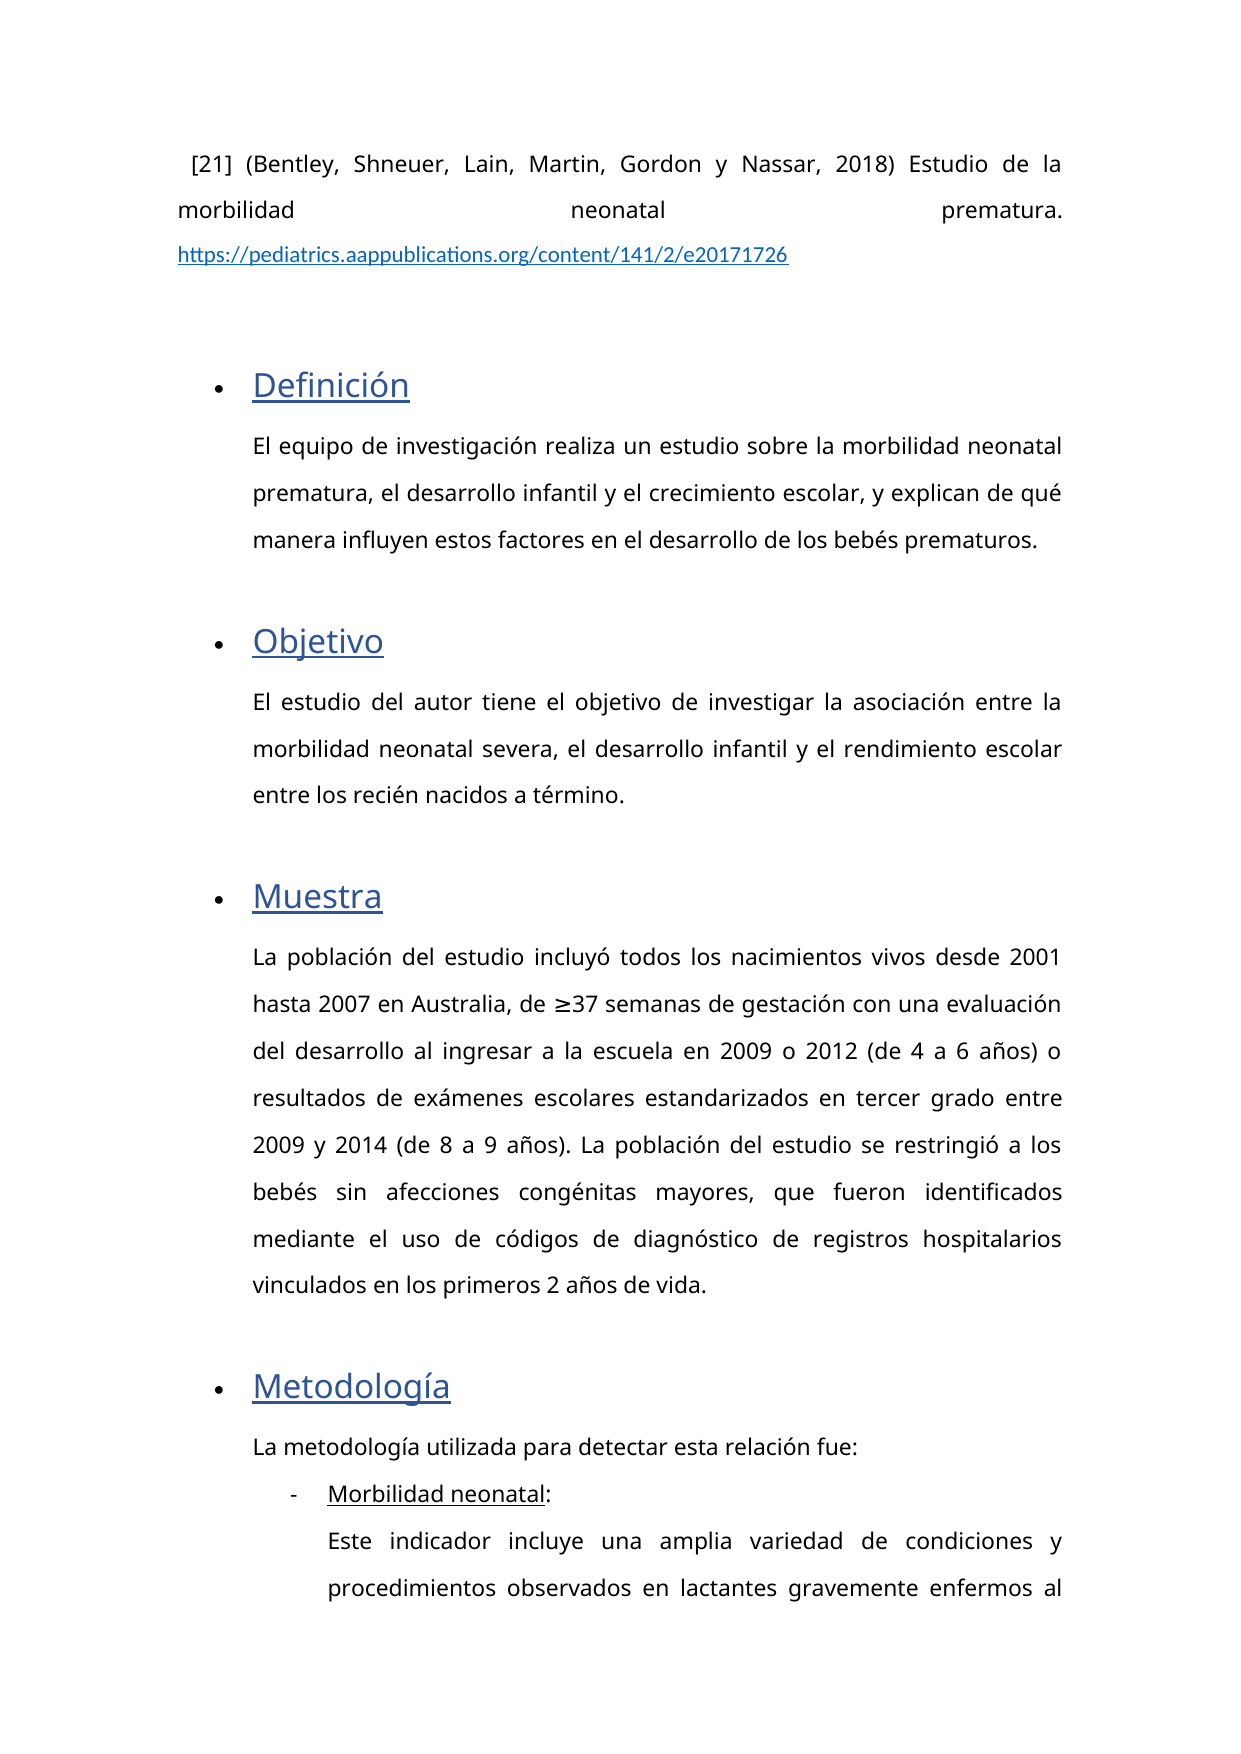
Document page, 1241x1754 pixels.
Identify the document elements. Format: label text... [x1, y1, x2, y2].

list Muestra [215, 873, 1063, 918]
list Metodología [215, 1363, 1063, 1408]
text La población del estudio incluyó todos los nacimientos vivos desde 2001 hasta 2007 en Australia, de ≥37 semanas de gestación con una evaluación del desarrollo al ingresar a la escuela en 2009 o 2012 (de 4 a 6 años) o resultados de exámenes escolares estandarizados en tercer grado entre 2009 y 2014 (de 8 a 9 años). La población del estudio se restringió a los bebés sin afecciones congénitas mayores, que fueron identificados mediante el uso de códigos de diagnóstico de registros hospitalarios vinculados en los primeros 2 años de vida. [252, 941, 1063, 1301]
text [21] (Bentley, Shneuer, Lain, Martin, Gordon y Nassar, 2018) Estudio de la morbilidad neonatal prematura. https://pediatrics.aappublications.org/content/141/2/e20171726 [177, 148, 1063, 268]
list Objetivo [215, 617, 1063, 663]
text El equipo de investigación realiza un estudio sobre la morbilidad neonatal prematura, el desarrollo infantil y el crecimiento escolar, y explican de qué manera influyen estos factores en el desarrollo de los bebés prematuros. [252, 430, 1063, 555]
list Morbilidad neonatal: [290, 1478, 1063, 1509]
text La metodología utilizada para detectar esta relación fue: [252, 1431, 1063, 1462]
list Definición [215, 362, 1063, 407]
text El estudio del autor tiene el objetivo de investigar la asociación entre la morbilidad neonatal severa, el desarrollo infantil y el rendimiento escolar entre los recién nacidos a término. [252, 686, 1063, 811]
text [327, 1525, 1063, 1603]
